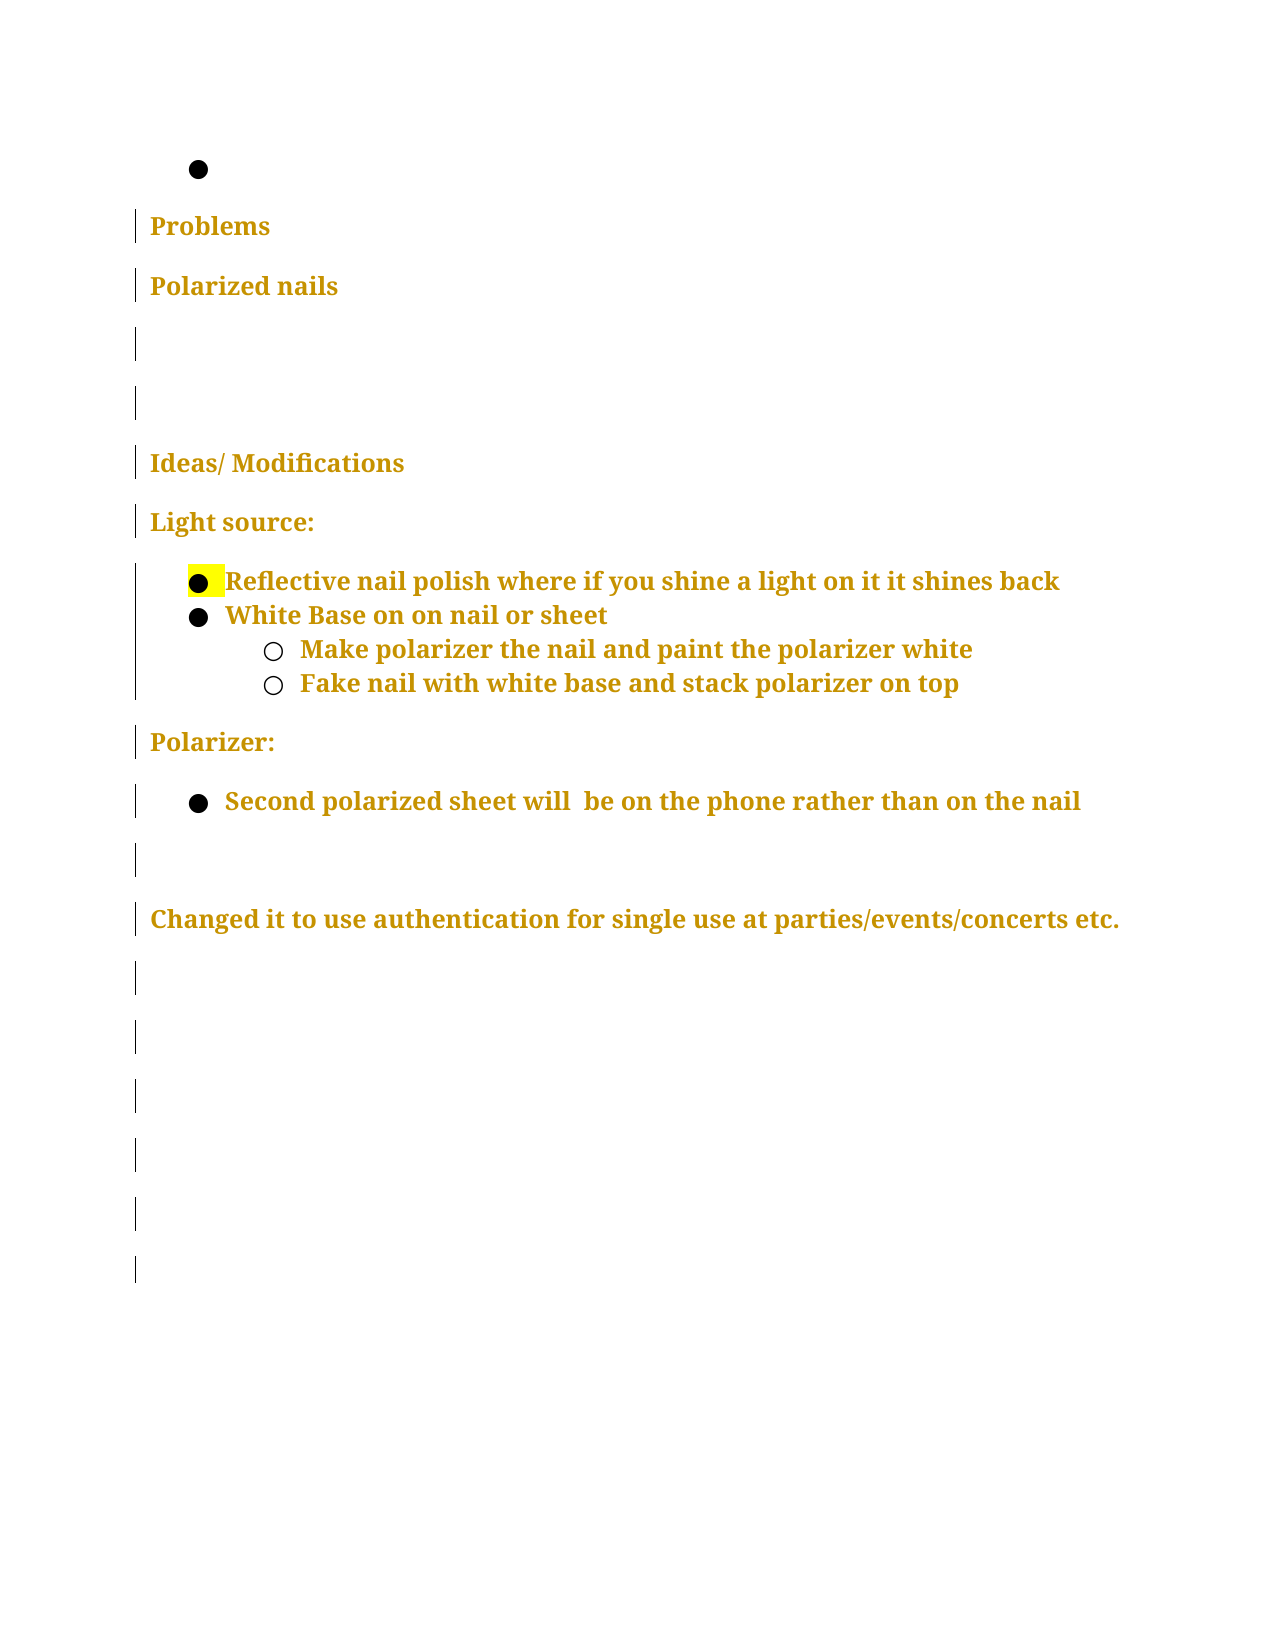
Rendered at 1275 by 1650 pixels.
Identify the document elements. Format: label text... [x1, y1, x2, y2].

text Problems [150, 209, 1125, 243]
text Ideas/ Modifications [150, 445, 1125, 479]
text Changed it to use authentication for single use at parties/events/concerts etc. [150, 902, 1125, 936]
list Second polarized sheet will be on the phone rather than on the nail [187, 784, 1125, 818]
text Polarizer: [150, 725, 1125, 759]
list White Base on on nail or sheet [187, 597, 1125, 632]
list Fake nail with white base and stack polarizer on top [262, 666, 1125, 700]
text Light source: [150, 504, 1125, 538]
text Polarized nails [150, 268, 1125, 302]
list Reflective nail polish where if you shine a light on it it shines back [187, 563, 1125, 597]
list Make polarizer the nail and paint the polarizer white [262, 632, 1125, 666]
